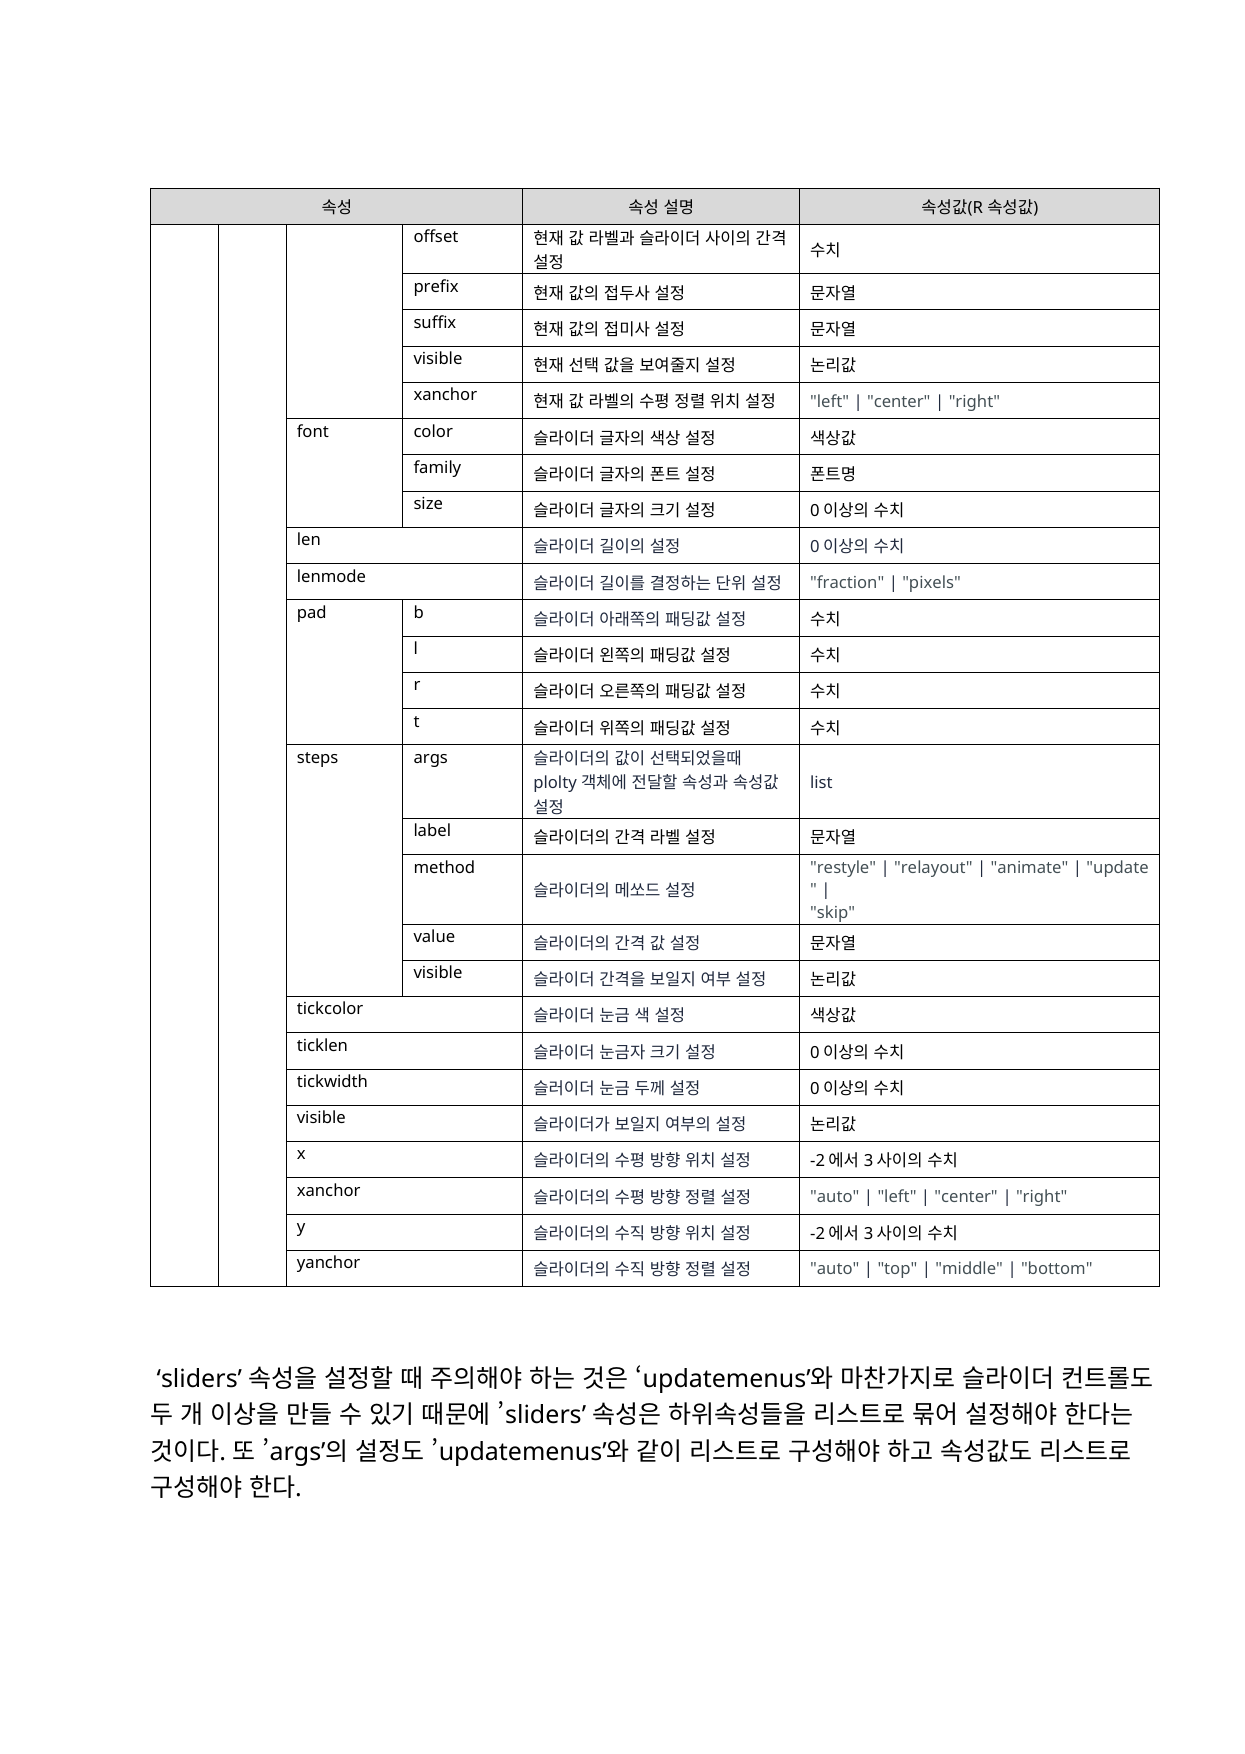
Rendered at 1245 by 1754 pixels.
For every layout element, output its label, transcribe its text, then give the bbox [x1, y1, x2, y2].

table_cell 현재 값 라벨의 수평 정렬 위치 설정 [523, 383, 799, 418]
table_cell 슬러이더 눈금 두께 설정 [523, 1070, 799, 1105]
table_cell font [287, 419, 402, 527]
table_cell 슬라이더의 수직 방향 정렬 설정 [523, 1251, 799, 1286]
table_cell visible [403, 961, 522, 996]
table_cell xanchor [403, 383, 522, 418]
table_cell 슬라이더 간격을 보일지 여부 설정 [523, 961, 799, 996]
table_cell r [403, 673, 522, 708]
table_cell y [287, 1215, 522, 1250]
table_cell 색상값 [800, 997, 1159, 1032]
table_cell 논리값 [800, 961, 1159, 996]
table_cell tickcolor [287, 997, 522, 1032]
table_cell "auto" | "top" | "middle" | "bottom" [800, 1251, 1159, 1286]
table_cell 슬라이더의 수직 방향 위치 설정 [523, 1215, 799, 1250]
table_cell 0이상의 수치 [800, 528, 1159, 563]
table_cell 문자열 [800, 310, 1159, 346]
table_cell 수치 [800, 709, 1159, 744]
table_cell list [800, 745, 1159, 818]
table_cell 문자열 [800, 819, 1159, 854]
table_cell method [403, 855, 522, 923]
table_cell "fraction" | "pixels" [800, 564, 1159, 599]
table_cell 슬라이더 길이의 설정 [523, 528, 799, 563]
table_header 속성값(R 속성값) [800, 189, 1159, 224]
table_cell lenmode [287, 564, 522, 599]
table_cell yanchor [287, 1251, 522, 1286]
table_cell 현재 값의 접미사 설정 [523, 310, 799, 346]
table_cell "left" | "center" | "right" [800, 383, 1159, 418]
table_cell family [403, 455, 522, 491]
table_cell l [403, 637, 522, 672]
table_cell value [403, 925, 522, 960]
table_cell offset [403, 225, 522, 273]
table_cell 논리값 [800, 1106, 1159, 1141]
table_cell 현재 값 라벨과 슬라이더 사이의 간격 설정 [523, 225, 799, 273]
table_cell pad [287, 600, 402, 744]
table_cell x [287, 1142, 522, 1177]
table_cell xanchor [287, 1178, 522, 1213]
table_cell size [403, 492, 522, 527]
table_cell 슬라이더의 간격 값 설정 [523, 925, 799, 960]
table_cell 폰트명 [800, 455, 1159, 491]
table_cell 문자열 [800, 274, 1159, 309]
table_header 속성 [151, 189, 522, 224]
table_cell 문자열 [800, 925, 1159, 960]
table_cell 수치 [800, 637, 1159, 672]
table_cell 수치 [800, 600, 1159, 636]
table_cell len [287, 528, 522, 563]
table_cell ticklen [287, 1033, 522, 1068]
table_cell visible [403, 347, 522, 382]
table_cell 논리값 [800, 347, 1159, 382]
table_cell 슬라이더 위쪽의 패딩값 설정 [523, 709, 799, 744]
table_cell 슬라이더가 보일지 여부의 설정 [523, 1106, 799, 1141]
table_cell "restyle" | "relayout" | "animate" | "update" | "skip" [800, 855, 1159, 923]
table_cell t [403, 709, 522, 744]
table_cell 슬라이더 아래쪽의 패딩값 설정 [523, 600, 799, 636]
table_cell b [403, 600, 522, 636]
table_cell 0이상의 수치 [800, 1070, 1159, 1105]
table_cell 수치 [800, 225, 1159, 273]
table_cell 색상값 [800, 419, 1159, 454]
table_cell 0이상의 수치 [800, 492, 1159, 527]
table_cell 슬라이더 눈금자 크기 설정 [523, 1033, 799, 1068]
table_cell 슬라이더 글자의 폰트 설정 [523, 455, 799, 491]
table_cell 슬라이더의 간격 라벨 설정 [523, 819, 799, 854]
table_cell visible [287, 1106, 522, 1141]
table_cell 수치 [800, 673, 1159, 708]
table_cell 슬라이더의 수평 방향 정렬 설정 [523, 1178, 799, 1213]
table_cell 0이상의 수치 [800, 1033, 1159, 1068]
table_cell prefix [403, 274, 522, 309]
table_cell 슬라이더 왼쪽의 패딩값 설정 [523, 637, 799, 672]
table_cell 현재 선택 값을 보여줄지 설정 [523, 347, 799, 382]
table_cell 현재 값의 접두사 설정 [523, 274, 799, 309]
text ‘sliders’ 속성을 설정할 때 주의해야 하는 것은 ‘updatemenus’와 마찬가지로 슬라이더 컨트롤도 두 개 이상을 만들 수 있기 때문에 ’sliders’ 속성은 하위속성들을 리스트로 묶어 설정해야 한다는 것이다. 또 ’args’의 설정도 ’updatemenus’와 같이 리스트로 구성해야 하고 속성값도 리스트로 구성해야 한다. [150, 1358, 1170, 1503]
table_cell 슬라이더 글자의 크기 설정 [523, 492, 799, 527]
table_cell -2에서 3사이의 수치 [800, 1142, 1159, 1177]
table_cell label [403, 819, 522, 854]
table_cell -2에서 3사이의 수치 [800, 1215, 1159, 1250]
table_cell suffix [403, 310, 522, 346]
table_cell 슬라이더의 수평 방향 위치 설정 [523, 1142, 799, 1177]
table_cell 슬라이더 눈금 색 설정 [523, 997, 799, 1032]
table_cell color [403, 419, 522, 454]
table_cell 슬라이더의 값이 선택되었을때 plolty 객체에 전달할 속성과 속성값 설정 [523, 745, 799, 818]
table_cell steps [287, 745, 402, 996]
table_cell 슬라이더 길이를 결정하는 단위 설정 [523, 564, 799, 599]
table_cell "auto" | "left" | "center" | "right" [800, 1178, 1159, 1213]
table_cell 슬라이더 글자의 색상 설정 [523, 419, 799, 454]
table_cell 슬라이더의 메쏘드 설정 [523, 855, 799, 923]
table_cell 슬라이더 오른쪽의 패딩값 설정 [523, 673, 799, 708]
table_cell args [403, 745, 522, 818]
table_cell tickwidth [287, 1070, 522, 1105]
table_header 속성 설명 [523, 189, 799, 224]
